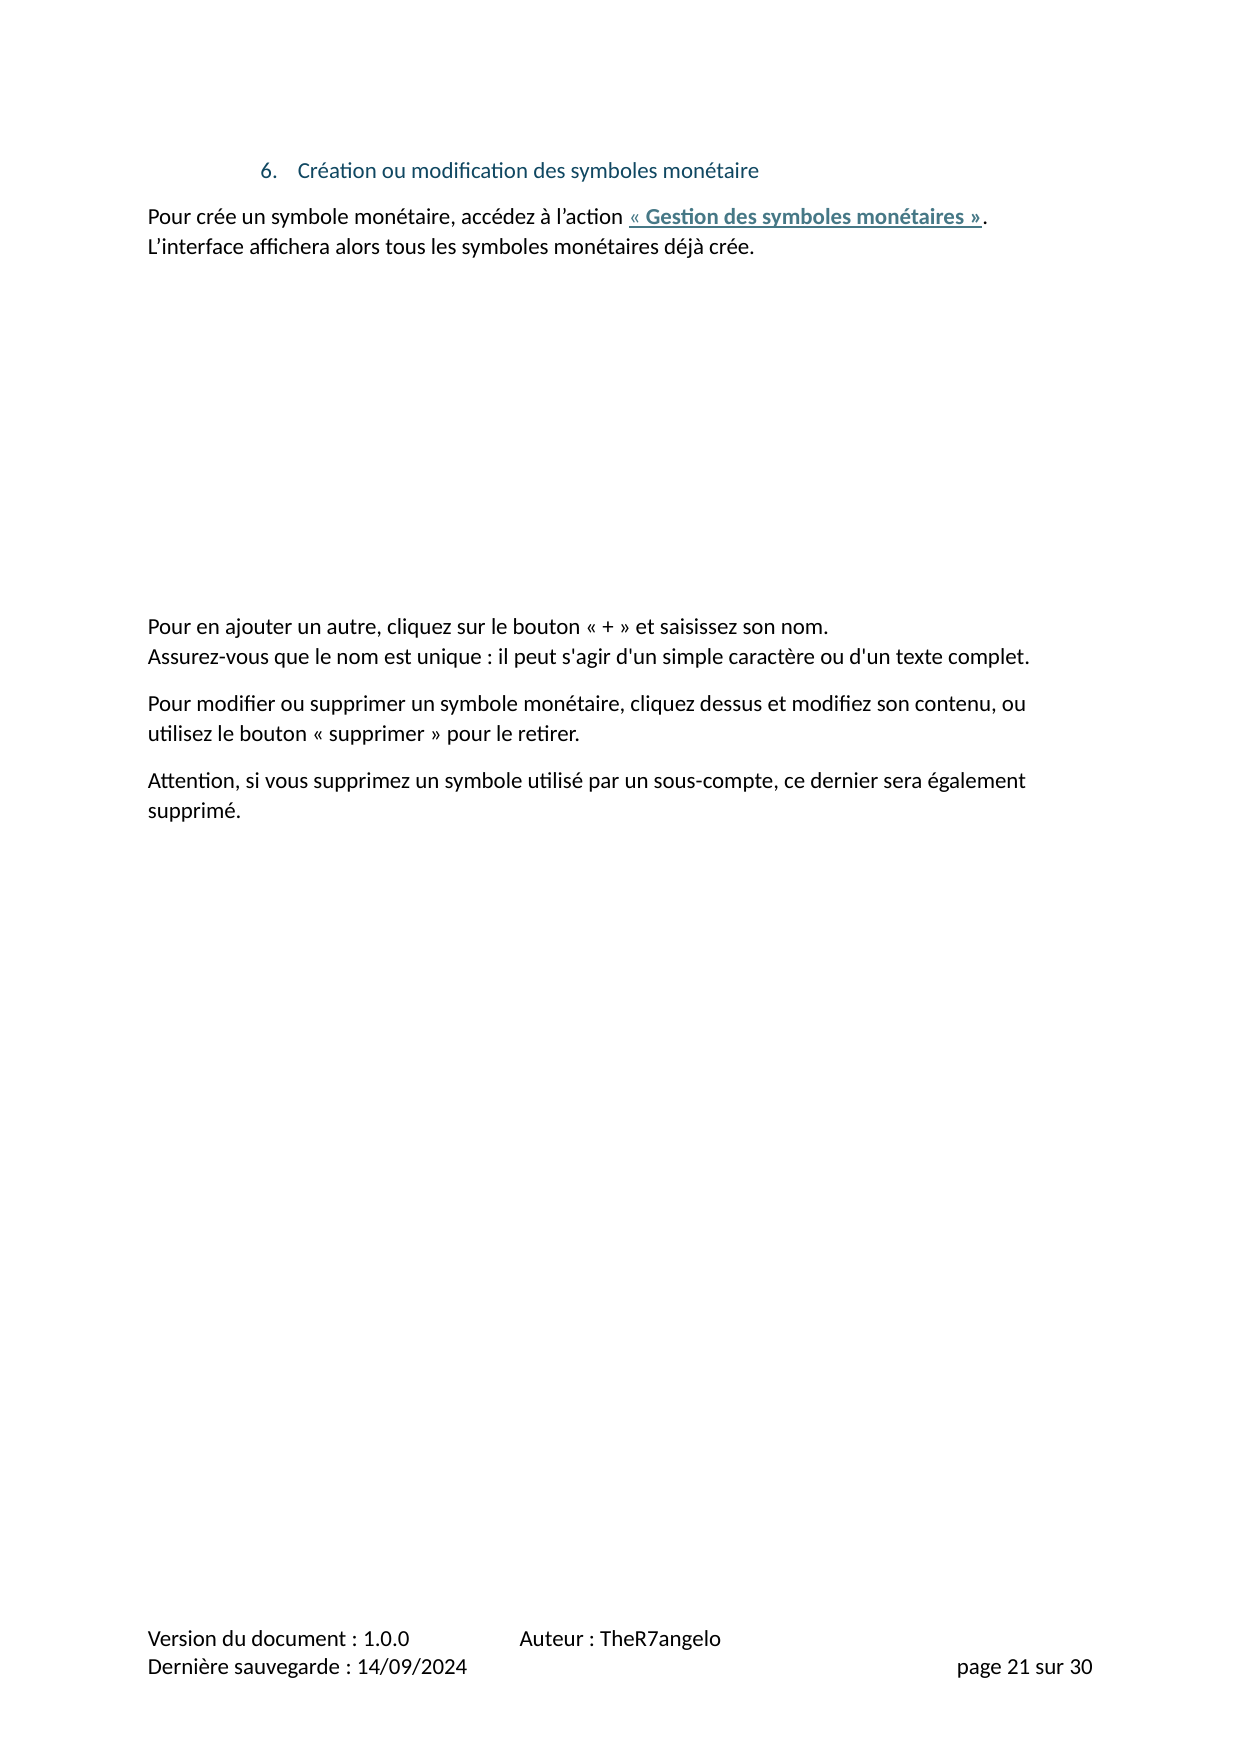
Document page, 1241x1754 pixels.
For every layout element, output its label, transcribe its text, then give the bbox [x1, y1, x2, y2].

text Pour crée un symbole monétaire, accédez à l’action « Gestion des symboles monétaires ». [148, 202, 1093, 230]
text L’interface affichera alors tous les symboles monétaires déjà crée. [148, 232, 1093, 260]
subtitle Création ou modification des symboles monétaire [260, 156, 1093, 184]
text Pour en ajouter un autre, cliquez sur le bouton « + » et saisissez son nom. [148, 612, 1093, 640]
text Pour modifier ou supprimer un symbole monétaire, cliquez dessus et modifiez son contenu, ou utilisez le bouton « supprimer » pour le retirer. [148, 689, 1093, 747]
text Assurez-vous que le nom est unique : il peut s'agir d'un simple caractère ou d'un texte complet. [148, 642, 1093, 670]
text Attention, si vous supprimez un symbole utilisé par un sous-compte, ce dernier sera également supprimé. [148, 766, 1093, 824]
